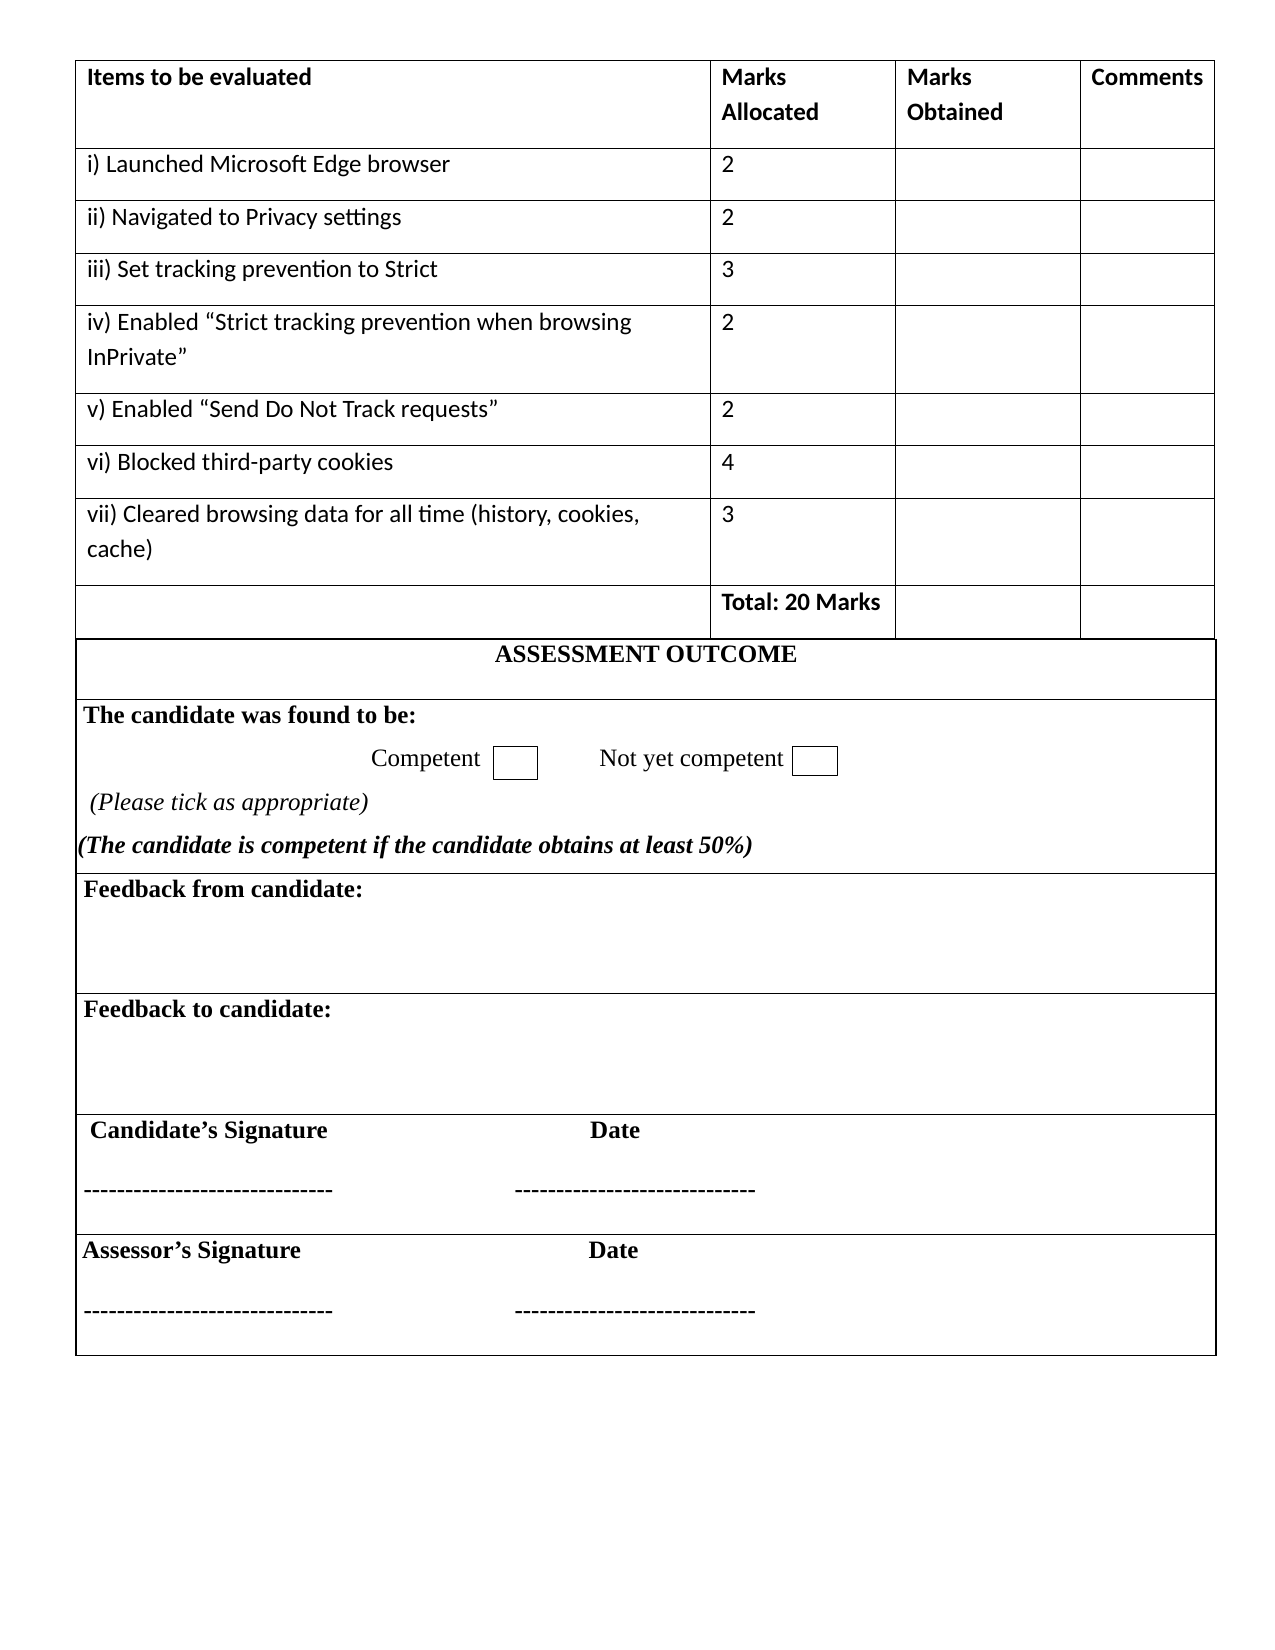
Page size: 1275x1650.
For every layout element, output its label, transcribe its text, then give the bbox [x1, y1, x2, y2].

table_cell [896, 394, 1080, 445]
table_cell vi) Blocked third-party cookies [76, 446, 710, 497]
table_cell [1081, 306, 1214, 392]
table_cell 2 [711, 201, 895, 252]
table_header ASSESSMENT OUTCOME [77, 640, 1215, 699]
table_cell [896, 586, 1080, 637]
table_cell Feedback from candidate: [77, 874, 1215, 993]
table_cell The candidate was found to be: Competent Not yet competent (Please tick as appropriate) (The candidate is competent if the candidate obtains at least 50%) [77, 700, 1215, 873]
table_header Comments [1081, 61, 1214, 147]
table_cell [896, 201, 1080, 252]
table_cell 2 [711, 394, 895, 445]
table_cell [896, 446, 1080, 497]
table_cell 3 [711, 254, 895, 305]
table_cell 2 [711, 306, 895, 392]
table_header Marks Obtained [896, 61, 1080, 147]
table_cell 3 [711, 499, 895, 585]
table_cell Assessor’s Signature Date ------------------------------ ----------------------------- [77, 1235, 1215, 1355]
table_header Marks Allocated [711, 61, 895, 147]
table_header Items to be evaluated [76, 61, 710, 147]
table_cell Total: 20 Marks [711, 586, 895, 637]
table_cell 2 [711, 149, 895, 200]
table_cell [1081, 201, 1214, 252]
table_cell 4 [711, 446, 895, 497]
table_cell iii) Set tracking prevention to Strict [76, 254, 710, 305]
table_cell [1081, 499, 1214, 585]
table_cell [1081, 254, 1214, 305]
table_cell [1081, 446, 1214, 497]
table_cell [1081, 394, 1214, 445]
table_cell vii) Cleared browsing data for all time (history, cookies, cache) [76, 499, 710, 585]
table_cell ii) Navigated to Privacy settings [76, 201, 710, 252]
table_cell iv) Enabled “Strict tracking prevention when browsing InPrivate” [76, 306, 710, 392]
table_cell [896, 306, 1080, 392]
table_cell [896, 254, 1080, 305]
table_cell [1081, 586, 1214, 637]
table_cell v) Enabled “Send Do Not Track requests” [76, 394, 710, 445]
table_cell Candidate’s Signature Date ------------------------------ ----------------------------- [77, 1115, 1215, 1234]
table_cell [896, 499, 1080, 585]
table_cell [1081, 149, 1214, 200]
table_cell Feedback to candidate: [77, 994, 1215, 1114]
table_cell i) Launched Microsoft Edge browser [76, 149, 710, 200]
table_cell [76, 586, 710, 637]
table_cell [896, 149, 1080, 200]
